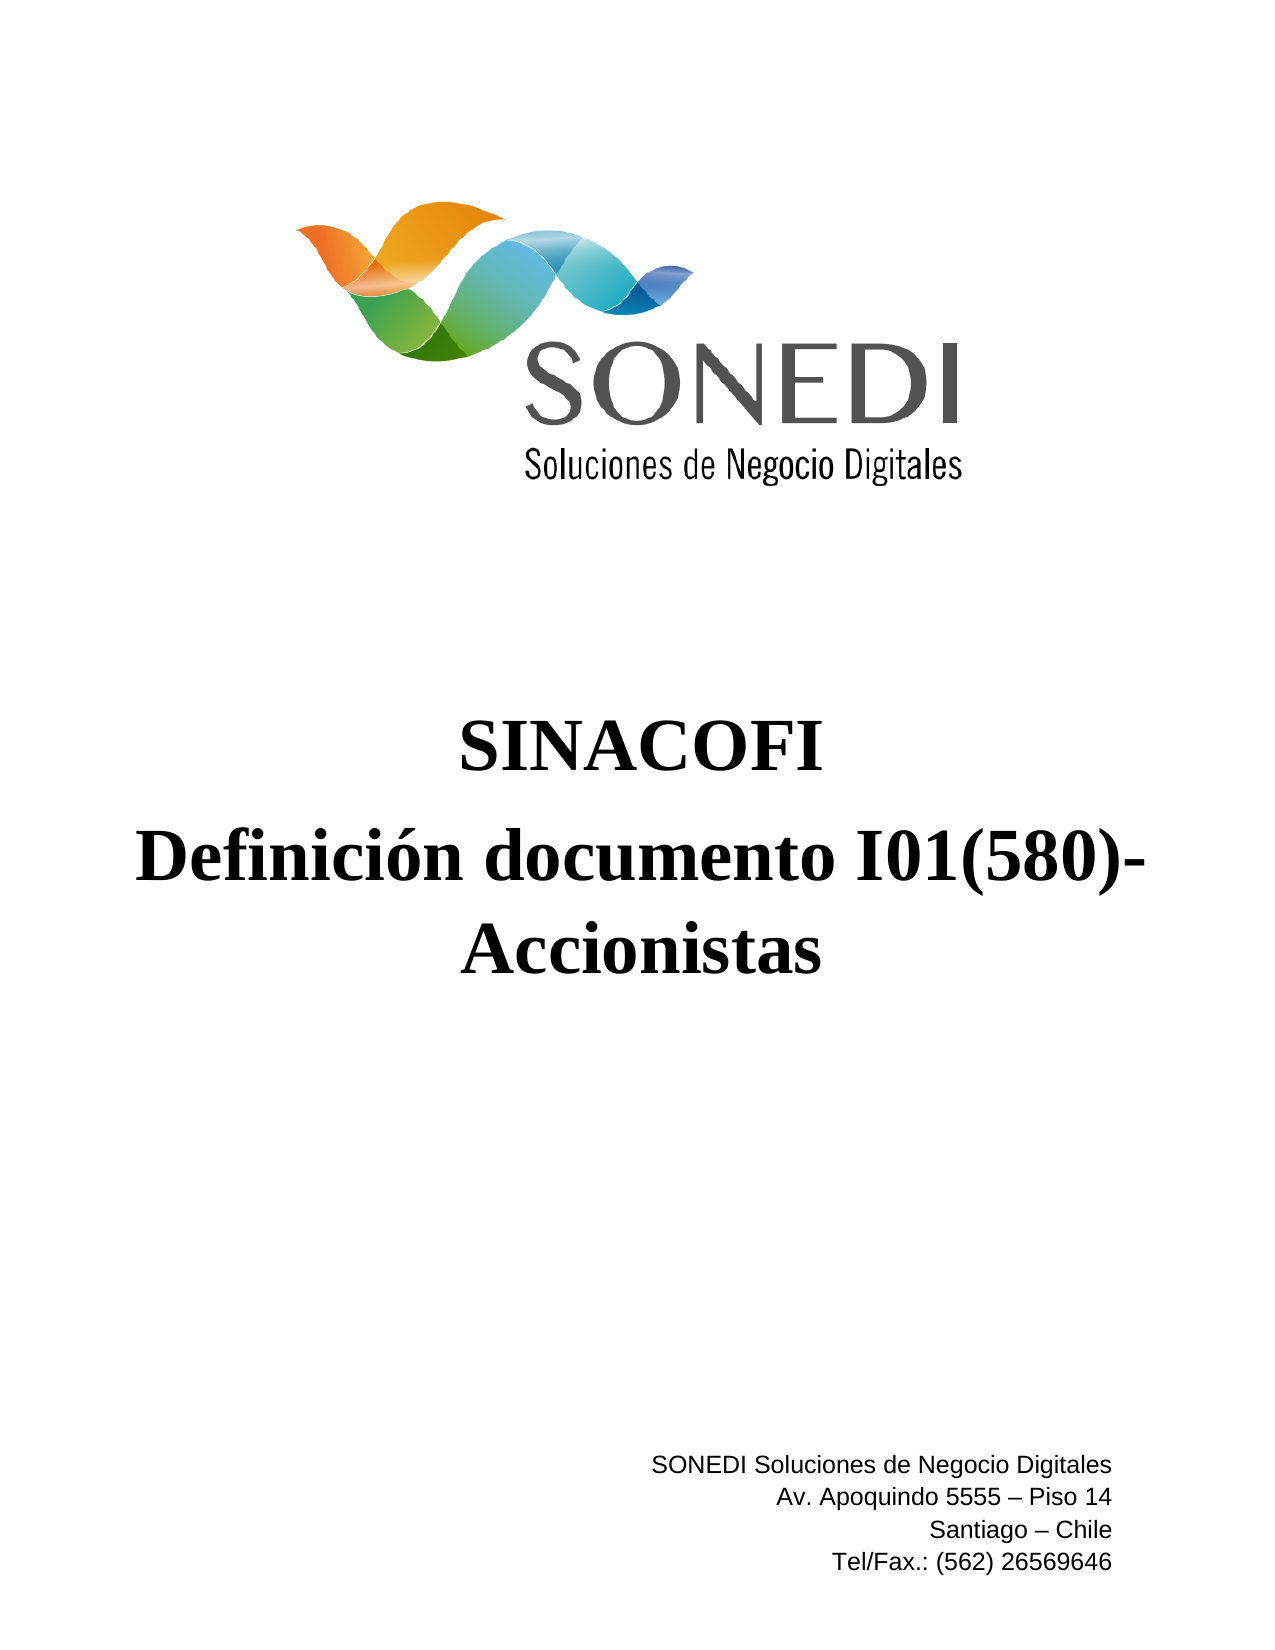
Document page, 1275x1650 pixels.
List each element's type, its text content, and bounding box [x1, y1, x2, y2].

picture [285, 188, 999, 502]
text Definición documento I01(580)- Accionistas [96, 810, 1187, 990]
text SINACOFI [96, 701, 1187, 787]
